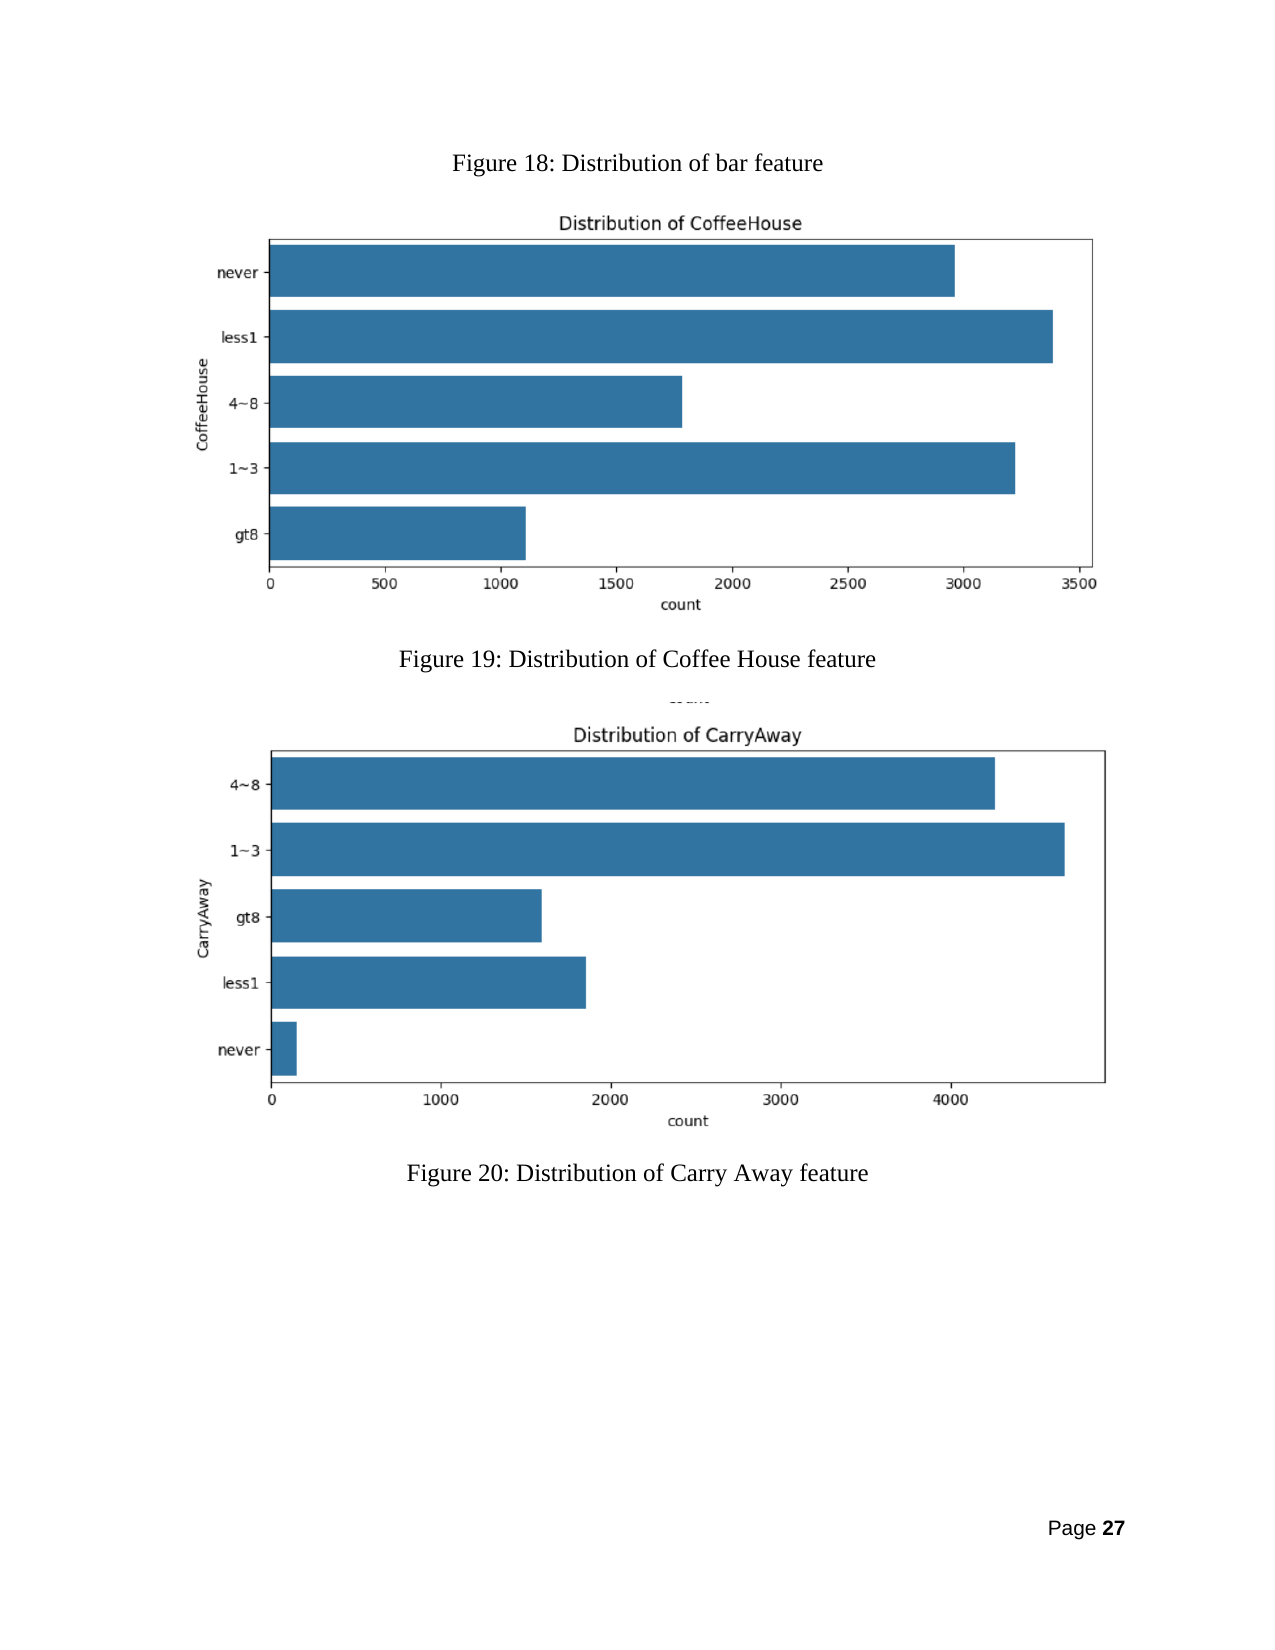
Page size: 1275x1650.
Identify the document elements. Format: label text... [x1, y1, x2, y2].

text Figure 18: Distribution of bar feature [150, 148, 1125, 176]
picture [150, 205, 1125, 619]
text Figure 19: Distribution of Coffee House feature [150, 644, 1125, 673]
picture [150, 702, 1125, 1132]
text Figure 20: Distribution of Carry Away feature [150, 1158, 1125, 1187]
